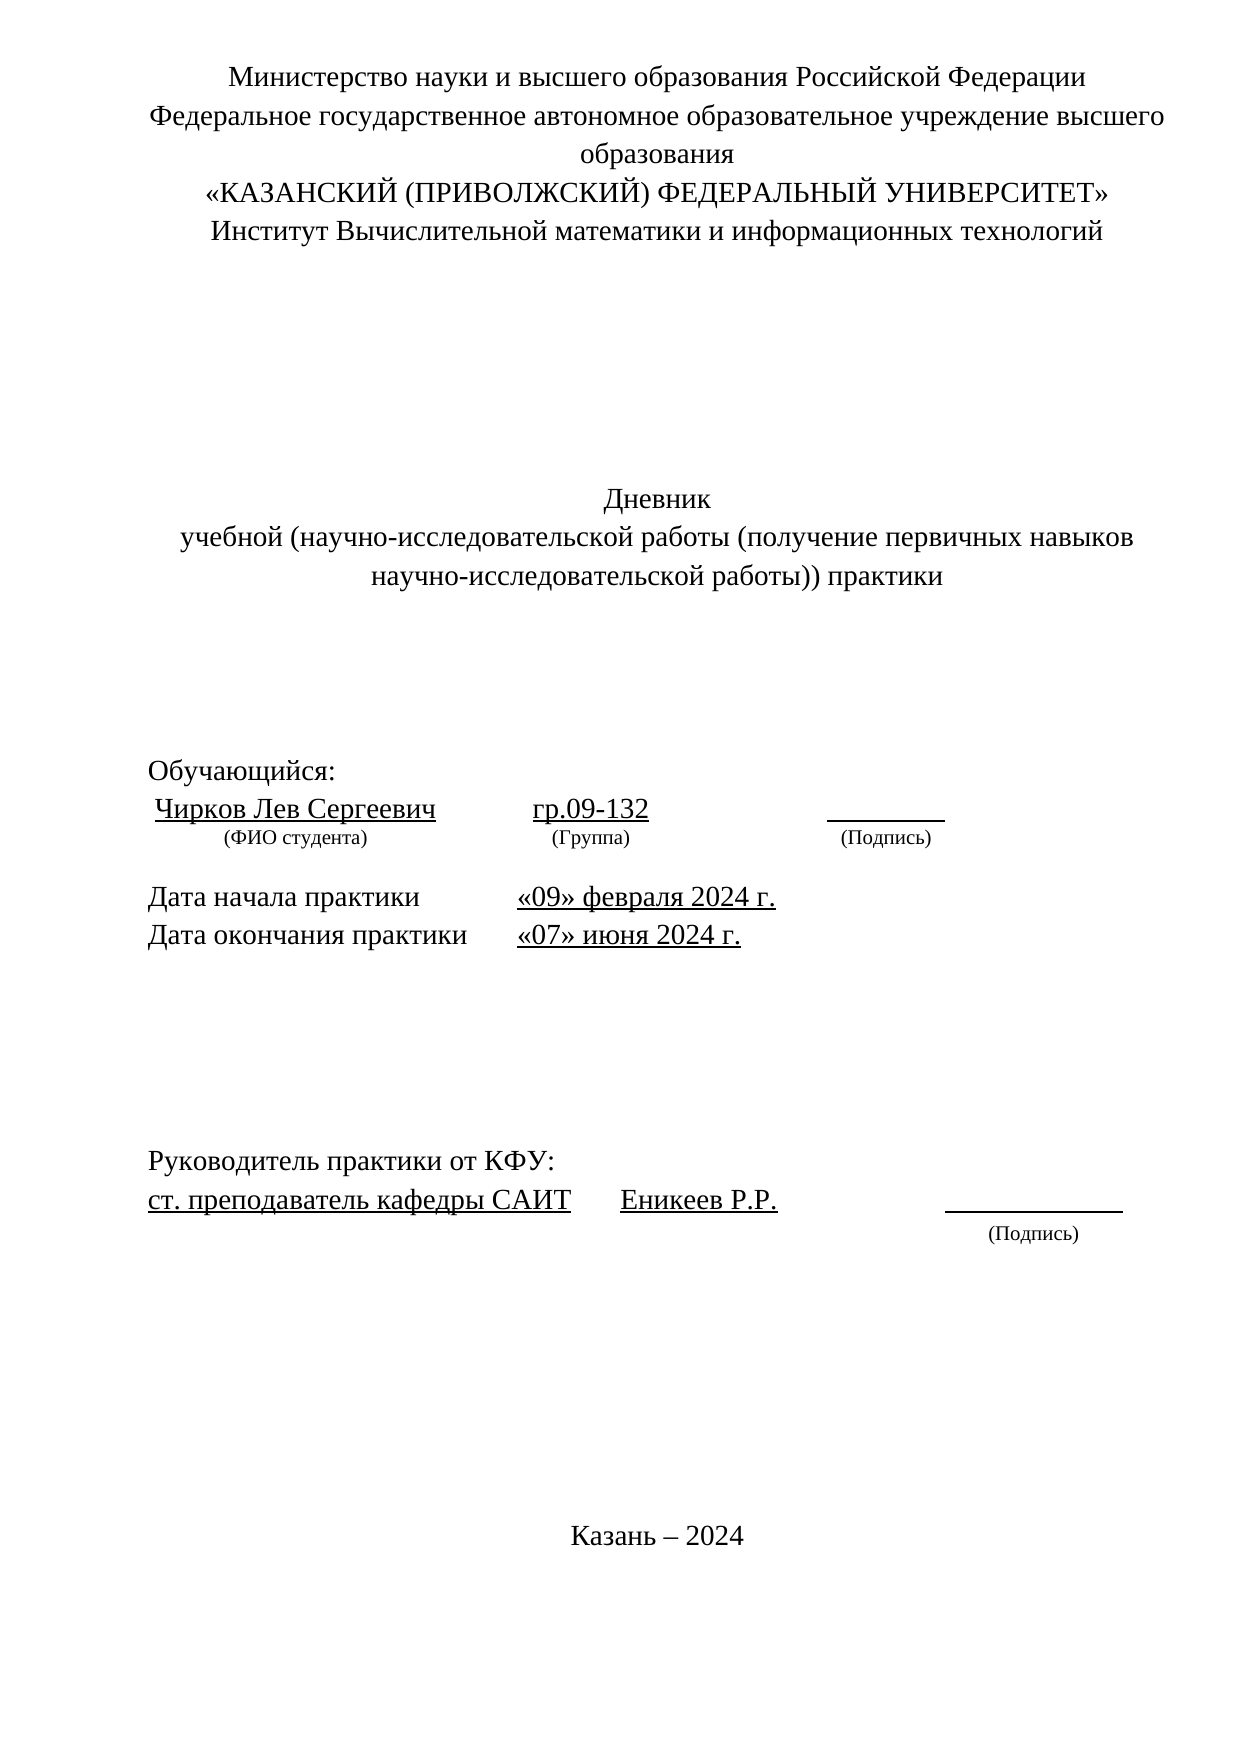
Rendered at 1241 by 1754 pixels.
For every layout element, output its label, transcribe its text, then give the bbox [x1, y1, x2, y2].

text Институт Вычислительной математики и информационных технологий [148, 213, 1166, 247]
text «КАЗАНСКИЙ (ПРИВОЛЖСКИЙ) ФЕДЕРАЛЬНЫЙ УНИВЕРСИТЕТ» [148, 175, 1166, 208]
text Дневник [148, 481, 1166, 514]
text учебной (научно-исследовательской работы (получение первичных навыков научно-исследовательской работы)) практики [148, 519, 1166, 592]
text Чирков Лев Сергеевич гр.09-132 [148, 791, 1166, 825]
text Обучающийся: [148, 753, 1166, 786]
text (ФИО студента) (Группа) (Подпись) [148, 825, 1166, 849]
text Федеральное государственное автономное образовательное учреждение высшего образования [148, 98, 1166, 170]
text Руководитель практики от КФУ: [148, 1143, 1166, 1177]
text Министерство науки и высшего образования Российской Федерации [148, 59, 1166, 93]
text ст. преподаватель кафедры САИТ Еникеев Р.Р. [148, 1182, 1166, 1216]
text (Подпись) [148, 1221, 1166, 1245]
text Дата окончания практики «07» июня 2024 г. [148, 917, 1166, 951]
text Дата начала практики «09» февраля 2024 г. [148, 879, 1166, 912]
